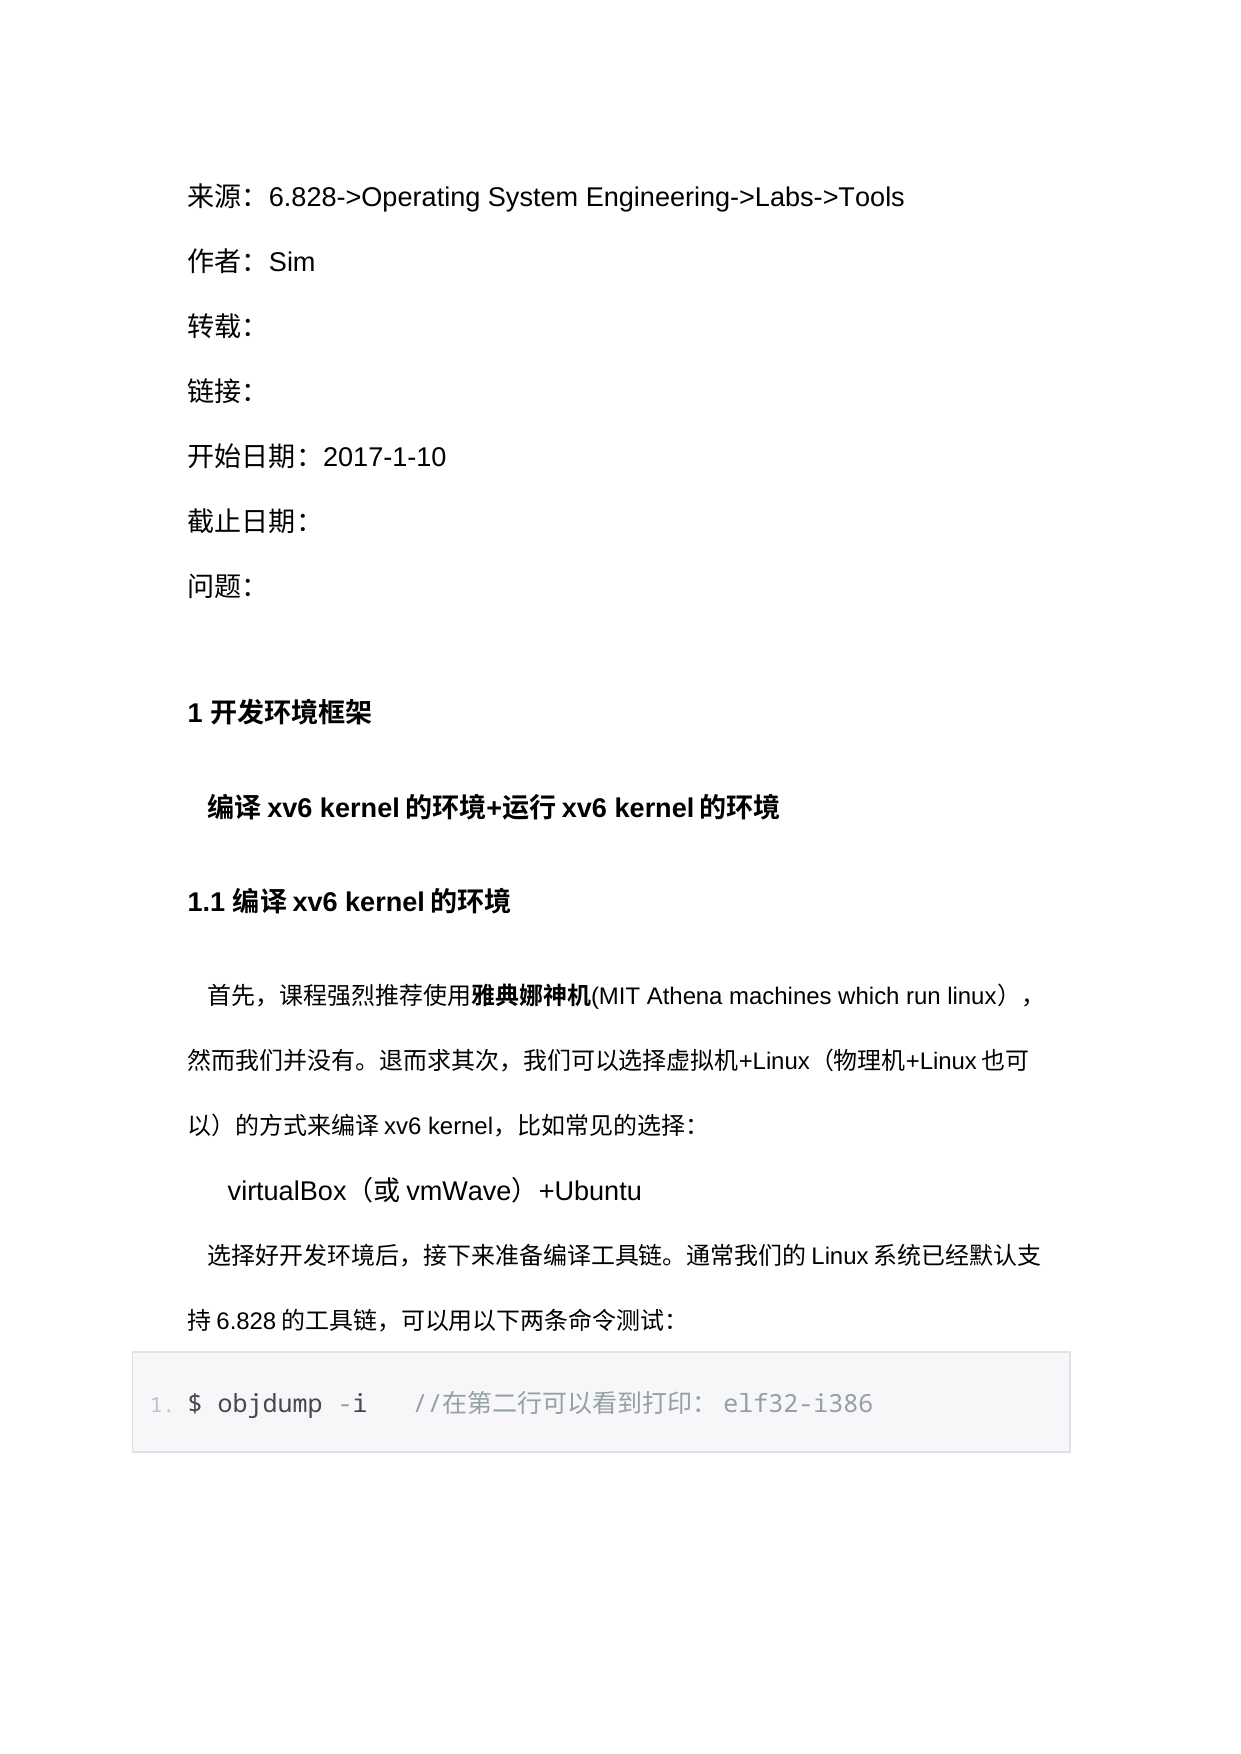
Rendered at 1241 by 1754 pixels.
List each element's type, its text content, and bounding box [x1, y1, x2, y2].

text 开始日期：2017-1-10 [187, 422, 1053, 487]
text 链接： [187, 357, 1053, 422]
list $ objdump -i //在第二行可以看到打印： elf32-i386 [133, 1353, 1069, 1451]
text 截止日期： [187, 487, 1053, 552]
text 编译xv6 kernel的环境+运行xv6 kernel的环境 [187, 773, 1053, 838]
text 作者：Sim [187, 227, 1053, 292]
text 问题： [187, 552, 1053, 617]
text 1 开发环境框架 [187, 679, 1053, 744]
text 选择好开发环境后，接下来准备编译工具链。通常我们的Linux系统已经默认支持6.828的工具链，可以用以下两条命令测试： [187, 1221, 1053, 1351]
text virtualBox（或vmWave）+Ubuntu [187, 1156, 1053, 1221]
text 首先，课程强烈推荐使用雅典娜神机(MIT Athena machines which run linux），然而我们并没有。退而求其次，我们可以选择虚拟机+Linux（物理机+Linux也可以）的方式来编译xv6 kernel，比如常见的选择： [187, 961, 1053, 1156]
text 转载： [187, 292, 1053, 357]
text 1.1 编译xv6 kernel的环境 [187, 867, 1053, 932]
text 来源：6.828->Operating System Engineering->Labs->Tools [187, 162, 1053, 227]
